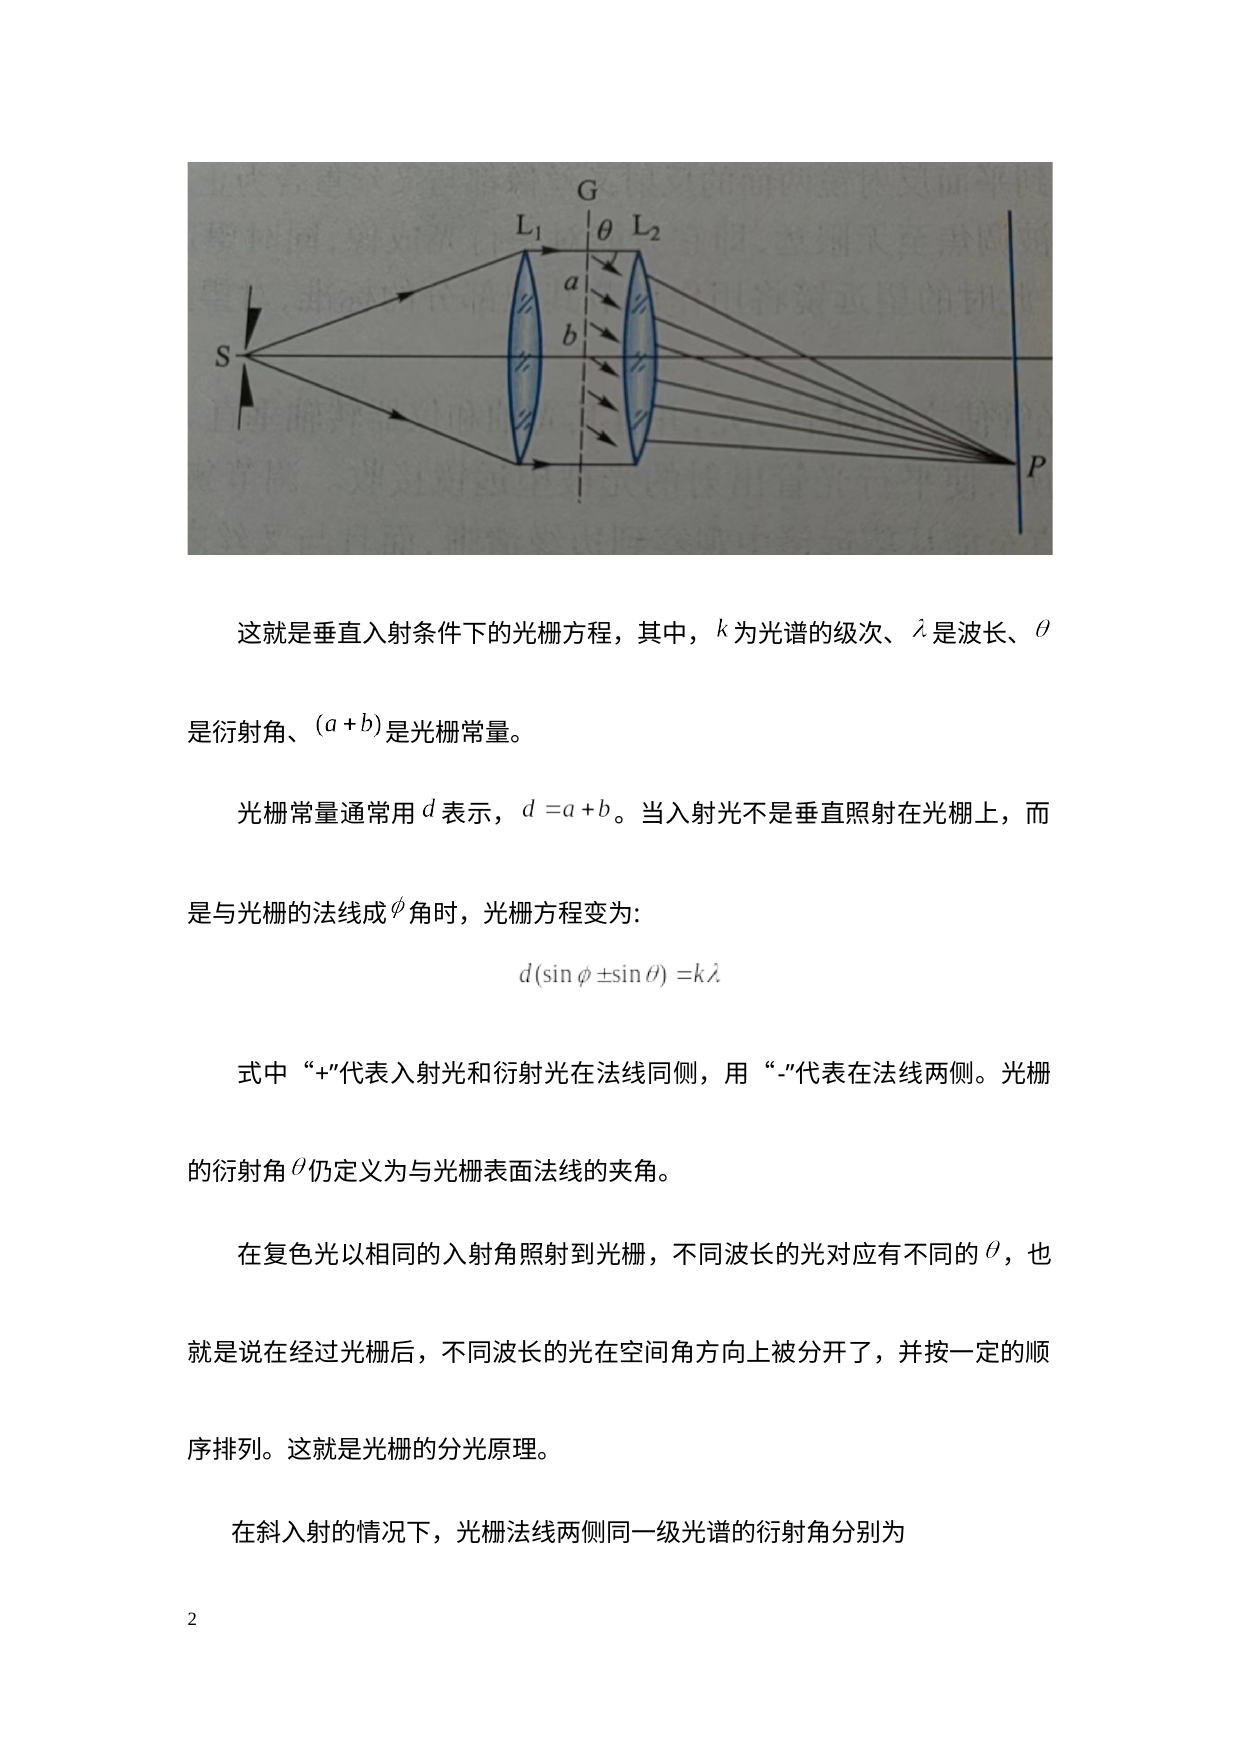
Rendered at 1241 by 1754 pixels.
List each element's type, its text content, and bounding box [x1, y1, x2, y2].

text 式中“+”代表入射光和衍射光在法线同侧，用“-”代表在法线两侧。光栅的衍射角仍定义为与光栅表面法线的夹角。 [187, 1039, 1053, 1202]
text 这就是垂直入射条件下的光栅方程，其中，为光谱的级次、是波长、是衍射角、是光栅常量。 [187, 599, 1053, 761]
text 在复色光以相同的入射角照射到光栅，不同波长的光对应有不同的，也就是说在经过光栅后，不同波长的光在空间角方向上被分开了，并按一定的顺序排列。这就是光栅的分光原理。 [187, 1220, 1053, 1480]
text 光栅常量通常用表示，。当入射光不是垂直照射在光棚上，而是与光栅的法线成角时，光栅方程变为: [187, 779, 1053, 942]
text 在斜入射的情况下，光栅法线两侧同一级光谱的衍射角分别为 [187, 1498, 1053, 1563]
picture [187, 162, 1053, 555]
